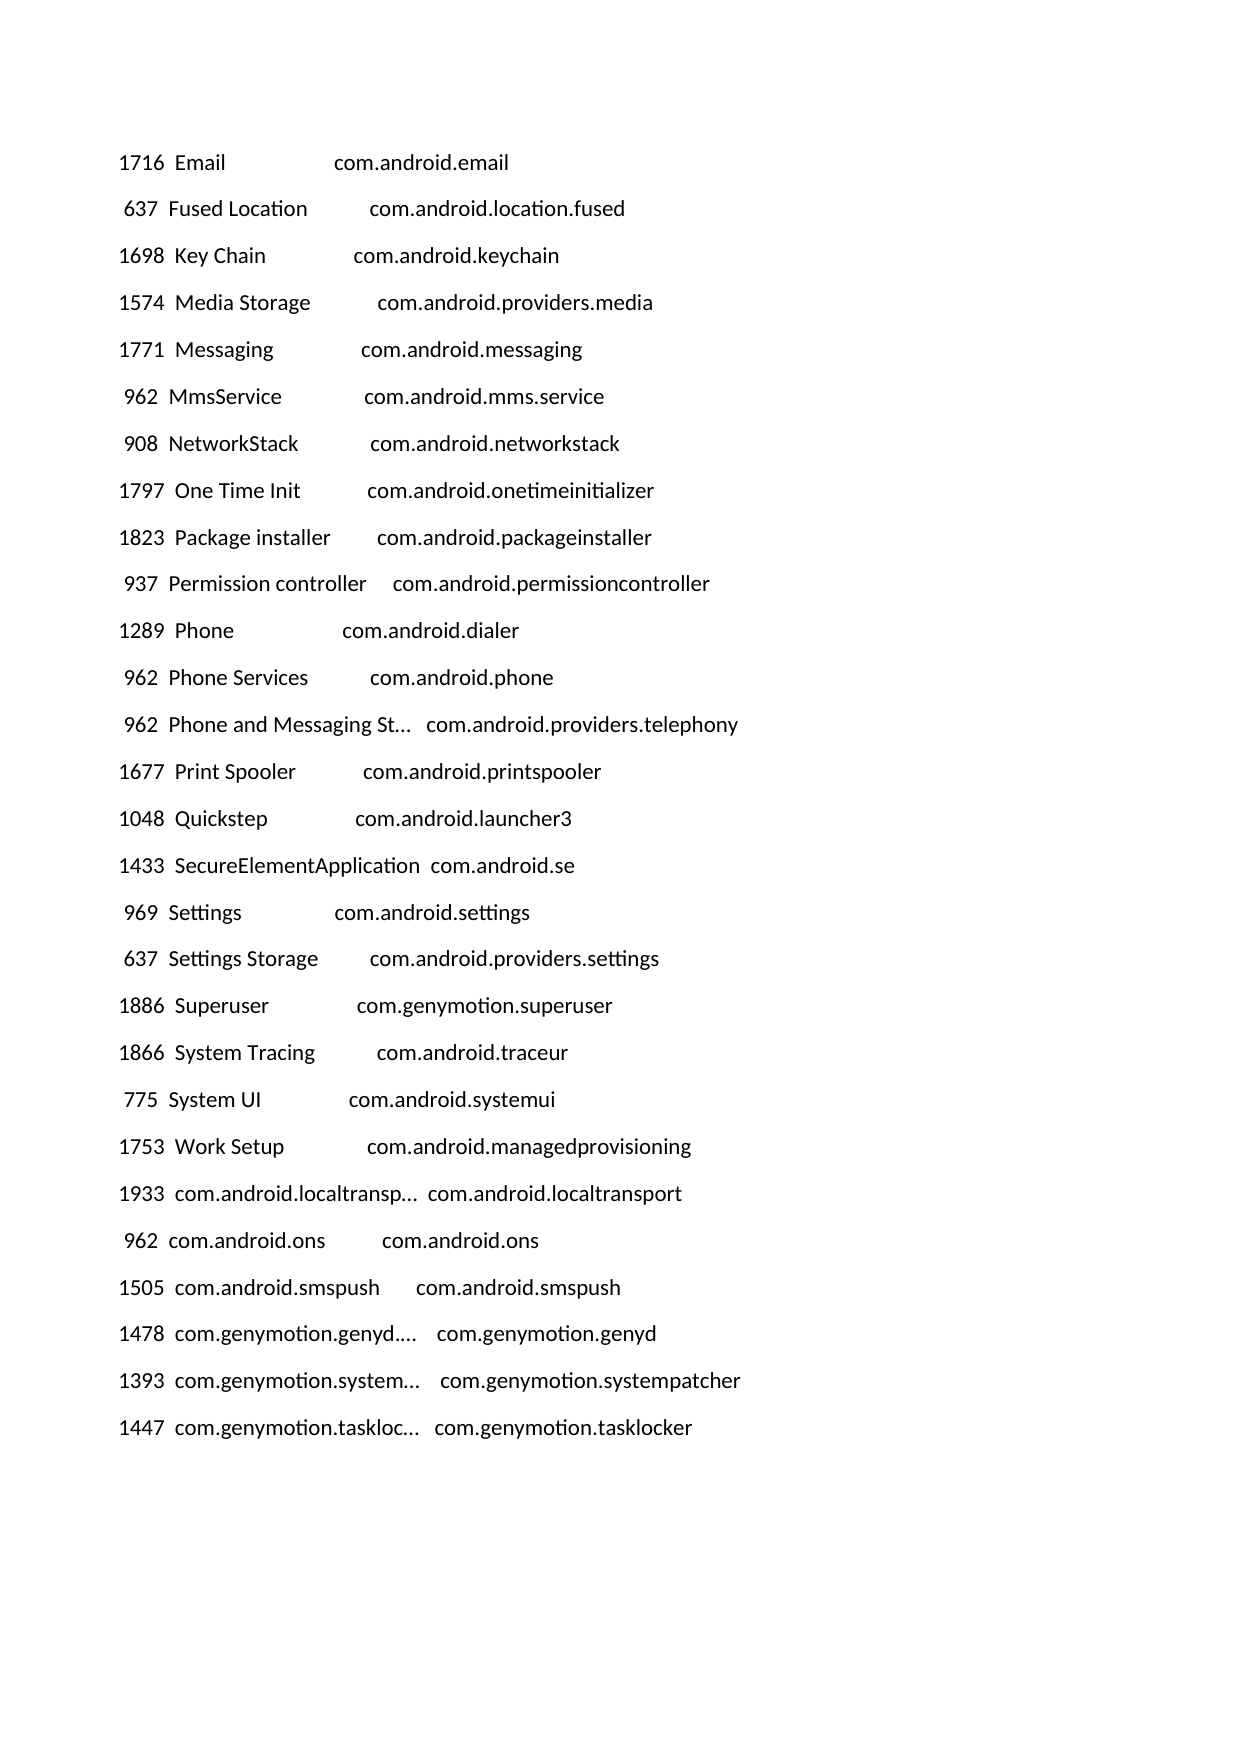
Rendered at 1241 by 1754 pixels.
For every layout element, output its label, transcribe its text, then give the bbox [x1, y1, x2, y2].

text 1886 Superuser com.genymotion.superuser [118, 991, 1122, 1019]
text 637 Fused Location com.android.location.fused [118, 194, 1122, 222]
text 962 Phone and Messaging St… com.android.providers.telephony [118, 710, 1122, 738]
text 1771 Messaging com.android.messaging [118, 335, 1122, 363]
text 1048 Quickstep com.android.launcher3 [118, 804, 1122, 832]
text 962 com.android.ons com.android.ons [118, 1226, 1122, 1254]
text 969 Settings com.android.settings [118, 898, 1122, 926]
text 637 Settings Storage com.android.providers.settings [118, 944, 1122, 972]
text 1574 Media Storage com.android.providers.media [118, 288, 1122, 316]
text 1393 com.genymotion.system… com.genymotion.systempatcher [118, 1366, 1122, 1394]
text 962 MmsService com.android.mms.service [118, 382, 1122, 410]
text 1933 com.android.localtransp… com.android.localtransport [118, 1179, 1122, 1207]
text 908 NetworkStack com.android.networkstack [118, 429, 1122, 457]
text 962 Phone Services com.android.phone [118, 663, 1122, 691]
text 1478 com.genymotion.genyd.… com.genymotion.genyd [118, 1319, 1122, 1347]
text 1753 Work Setup com.android.managedprovisioning [118, 1132, 1122, 1160]
text 1866 System Tracing com.android.traceur [118, 1038, 1122, 1066]
text 1698 Key Chain com.android.keychain [118, 241, 1122, 269]
text 1716 Email com.android.email [118, 148, 1122, 176]
text 1289 Phone com.android.dialer [118, 616, 1122, 644]
text 1447 com.genymotion.taskloc… com.genymotion.tasklocker [118, 1413, 1122, 1441]
text 1433 SecureElementApplication com.android.se [118, 851, 1122, 879]
text 1823 Package installer com.android.packageinstaller [118, 523, 1122, 551]
text 775 System UI com.android.systemui [118, 1085, 1122, 1113]
text 937 Permission controller com.android.permissioncontroller [118, 569, 1122, 597]
text 1677 Print Spooler com.android.printspooler [118, 757, 1122, 785]
text 1797 One Time Init com.android.onetimeinitializer [118, 476, 1122, 504]
text 1505 com.android.smspush com.android.smspush [118, 1273, 1122, 1301]
